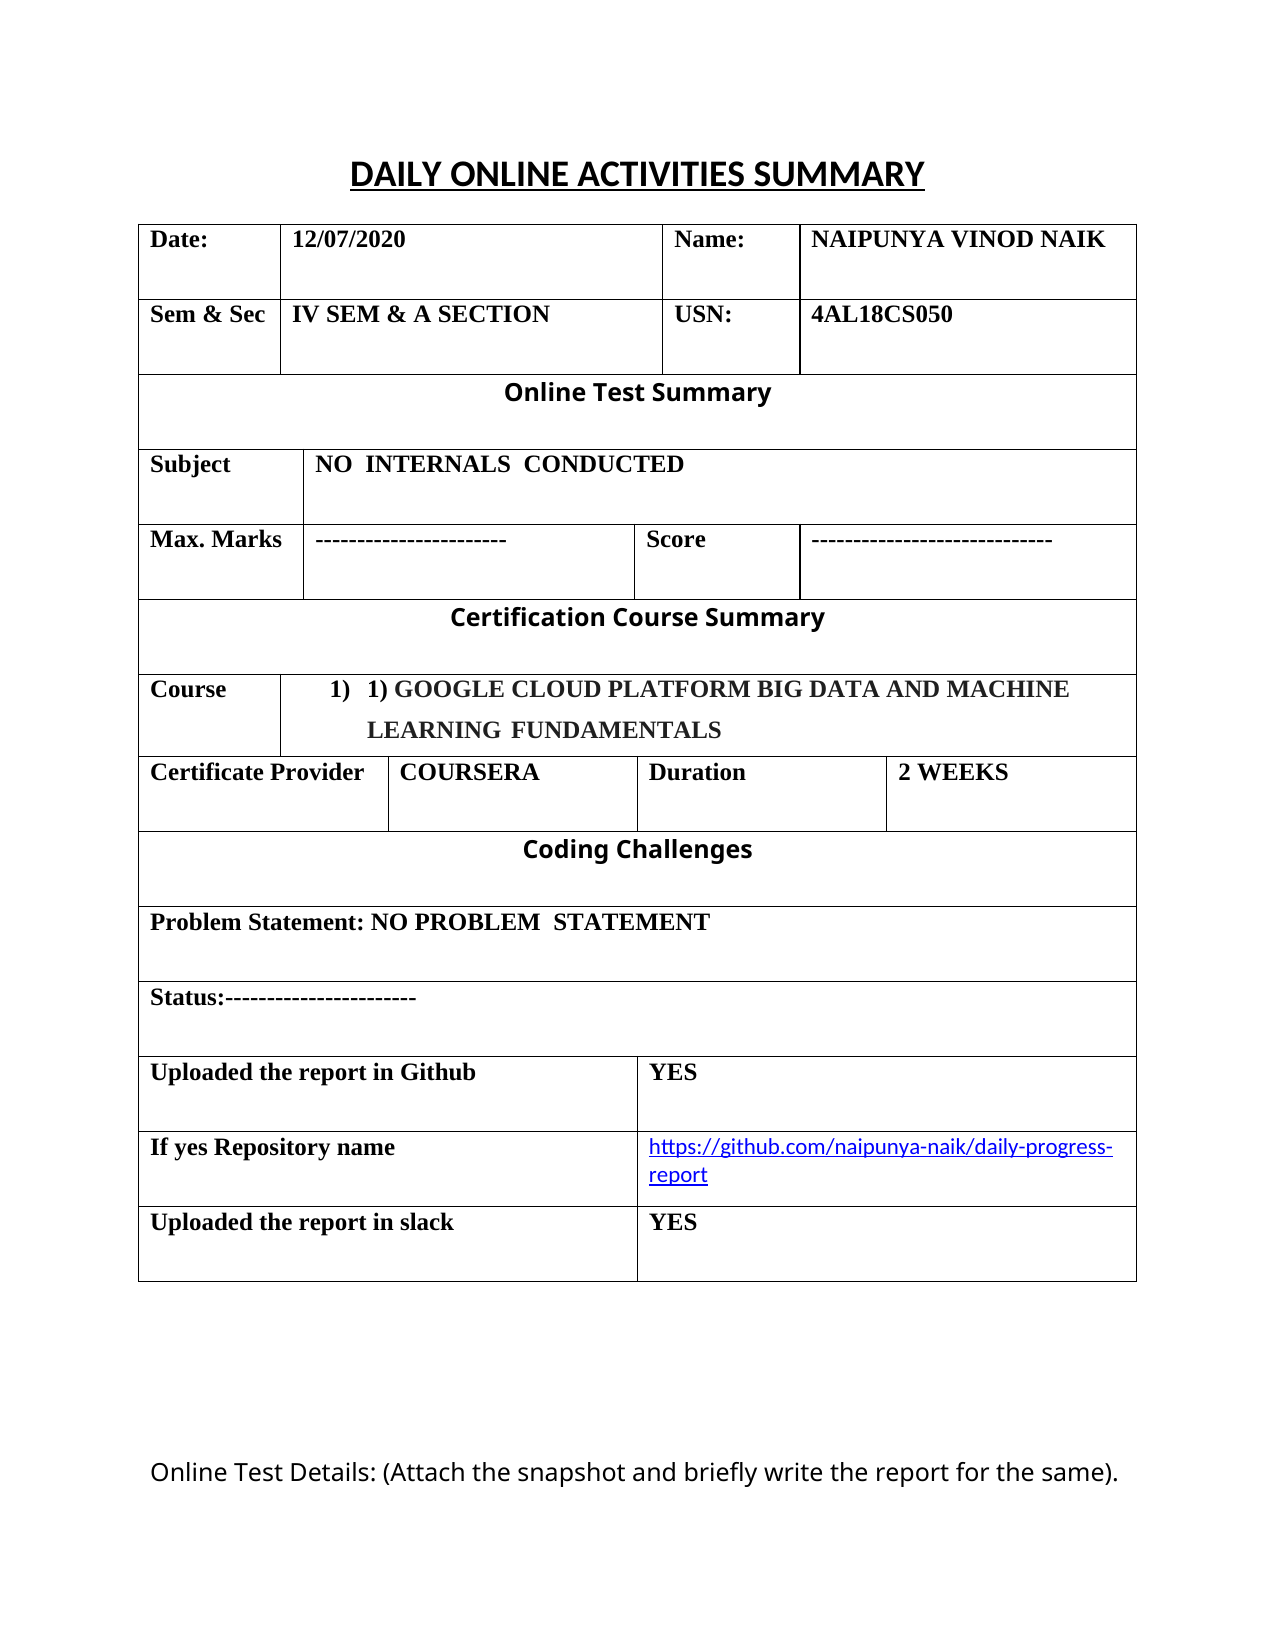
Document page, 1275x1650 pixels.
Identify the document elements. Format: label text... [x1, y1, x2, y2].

table_cell Course [139, 675, 280, 756]
table_cell YES [638, 1057, 1136, 1131]
table_cell YES [638, 1207, 1136, 1281]
text DAILY ONLINE ACTIVITIES SUMMARY [150, 150, 1125, 196]
table_cell If yes Repository name [139, 1132, 637, 1206]
text Online Test Details: (Attach the snapshot and briefly write the report for the same). [150, 1455, 1125, 1489]
table_cell Coding Challenges [139, 832, 1136, 906]
table_cell Certification Course Summary [139, 600, 1136, 673]
table_cell Subject [139, 450, 303, 523]
table_cell Uploaded the report in slack [139, 1207, 637, 1281]
table_cell USN: [663, 300, 799, 373]
table_cell Certificate Provider [139, 757, 388, 831]
table_cell COURSERA [389, 757, 637, 831]
table_cell Sem & Sec [139, 300, 280, 373]
table_cell 4AL18CS050 [801, 300, 1136, 373]
table_cell ----------------------- [304, 525, 634, 598]
table_cell Status:----------------------- [139, 982, 1136, 1056]
table_cell Duration [638, 757, 886, 831]
table_cell 2 WEEKS [887, 757, 1136, 831]
table_cell https://github.com/naipunya-naik/daily-progress-report [638, 1132, 1136, 1206]
table_cell Problem Statement: NO PROBLEM STATEMENT [139, 907, 1136, 981]
table_cell Online Test Summary [139, 375, 1136, 448]
table_cell IV SEM & A SECTION [281, 300, 662, 373]
table_cell ----------------------------- [801, 525, 1136, 598]
table_header NAIPUNYA VINOD NAIK [801, 225, 1136, 298]
table_header 12/07/2020 [281, 225, 662, 298]
table_cell Score [635, 525, 799, 598]
table_header Date: [139, 225, 280, 298]
table_cell Max. Marks [139, 525, 303, 598]
table_cell NO INTERNALS CONDUCTED [304, 450, 1136, 523]
table_cell 1) GOOGLE CLOUD PLATFORM BIG DATA AND MACHINE LEARNING FUNDAMENTALS [281, 675, 1136, 756]
table_cell Uploaded the report in Github [139, 1057, 637, 1131]
table_header Name: [663, 225, 799, 298]
